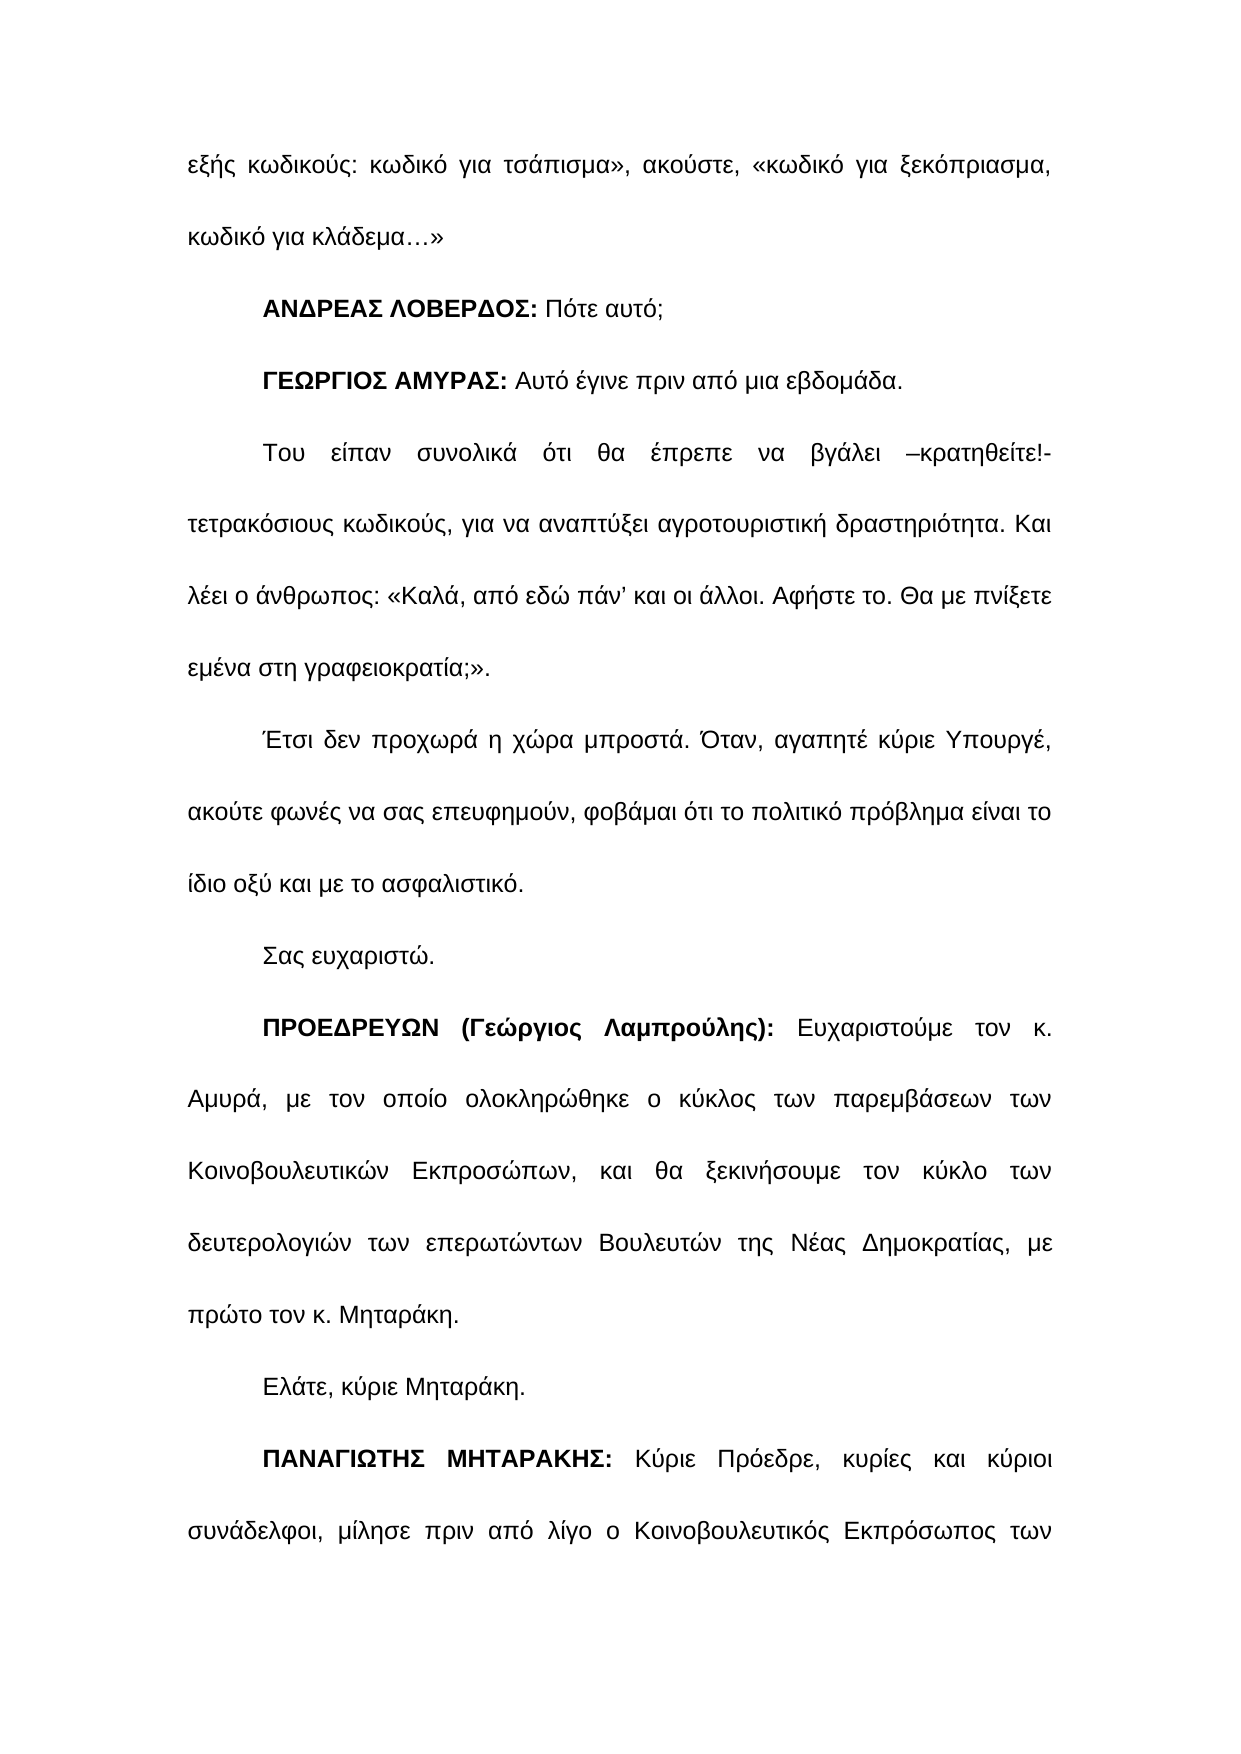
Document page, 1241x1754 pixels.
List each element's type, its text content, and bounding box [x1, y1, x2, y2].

text ΠΡΟΕΔΡΕΥΩΝ (Γεώργιος Λαμπρούλης): Ευχαριστούμε τον κ. Αμυρά, με τον οποίο ολοκληρώθηκε ο κύκλος των παρεμβάσεων των Κοινοβουλευτικών Εκπροσώπων, και θα ξεκινήσουμε τον κύκλο των δευτερολογιών των επερωτώντων Βουλευτών της Νέας Δημοκρατίας, με πρώτο τον κ. Μηταράκη. [187, 1012, 1053, 1329]
text ΓΕΩΡΓΙΟΣ ΑΜΥΡΑΣ: Αυτό έγινε πριν από μια εβδομάδα. [187, 366, 1053, 394]
text Σας ευχαριστώ. [187, 941, 1053, 969]
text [187, 1444, 1053, 1544]
text ΑΝΔΡΕΑΣ ΛΟΒΕΡΔΟΣ: Πότε αυτό; [187, 294, 1053, 322]
text Του είπαν συνολικά ότι θα έπρεπε να βγάλει –κρατηθείτε!- τετρακόσιους κωδικούς, για να αναπτύξει αγροτουριστική δραστηριότητα. Και λέει ο άνθρωπος: «Καλά, από εδώ πάν’ και οι άλλοι. Αφήστε το. Θα με πνίξετε εμένα στη γραφειοκρατία;». [187, 437, 1053, 682]
text Έτσι δεν προχωρά η χώρα μπροστά. Όταν, αγαπητέ κύριε Υπουργέ, ακούτε φωνές να σας επευφημούν, φοβάμαι ότι το πολιτικό πρόβλημα είναι το ίδιο οξύ και με το ασφαλιστικό. [187, 725, 1053, 897]
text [187, 150, 1053, 251]
text Ελάτε, κύριε Μηταράκη. [187, 1372, 1053, 1401]
